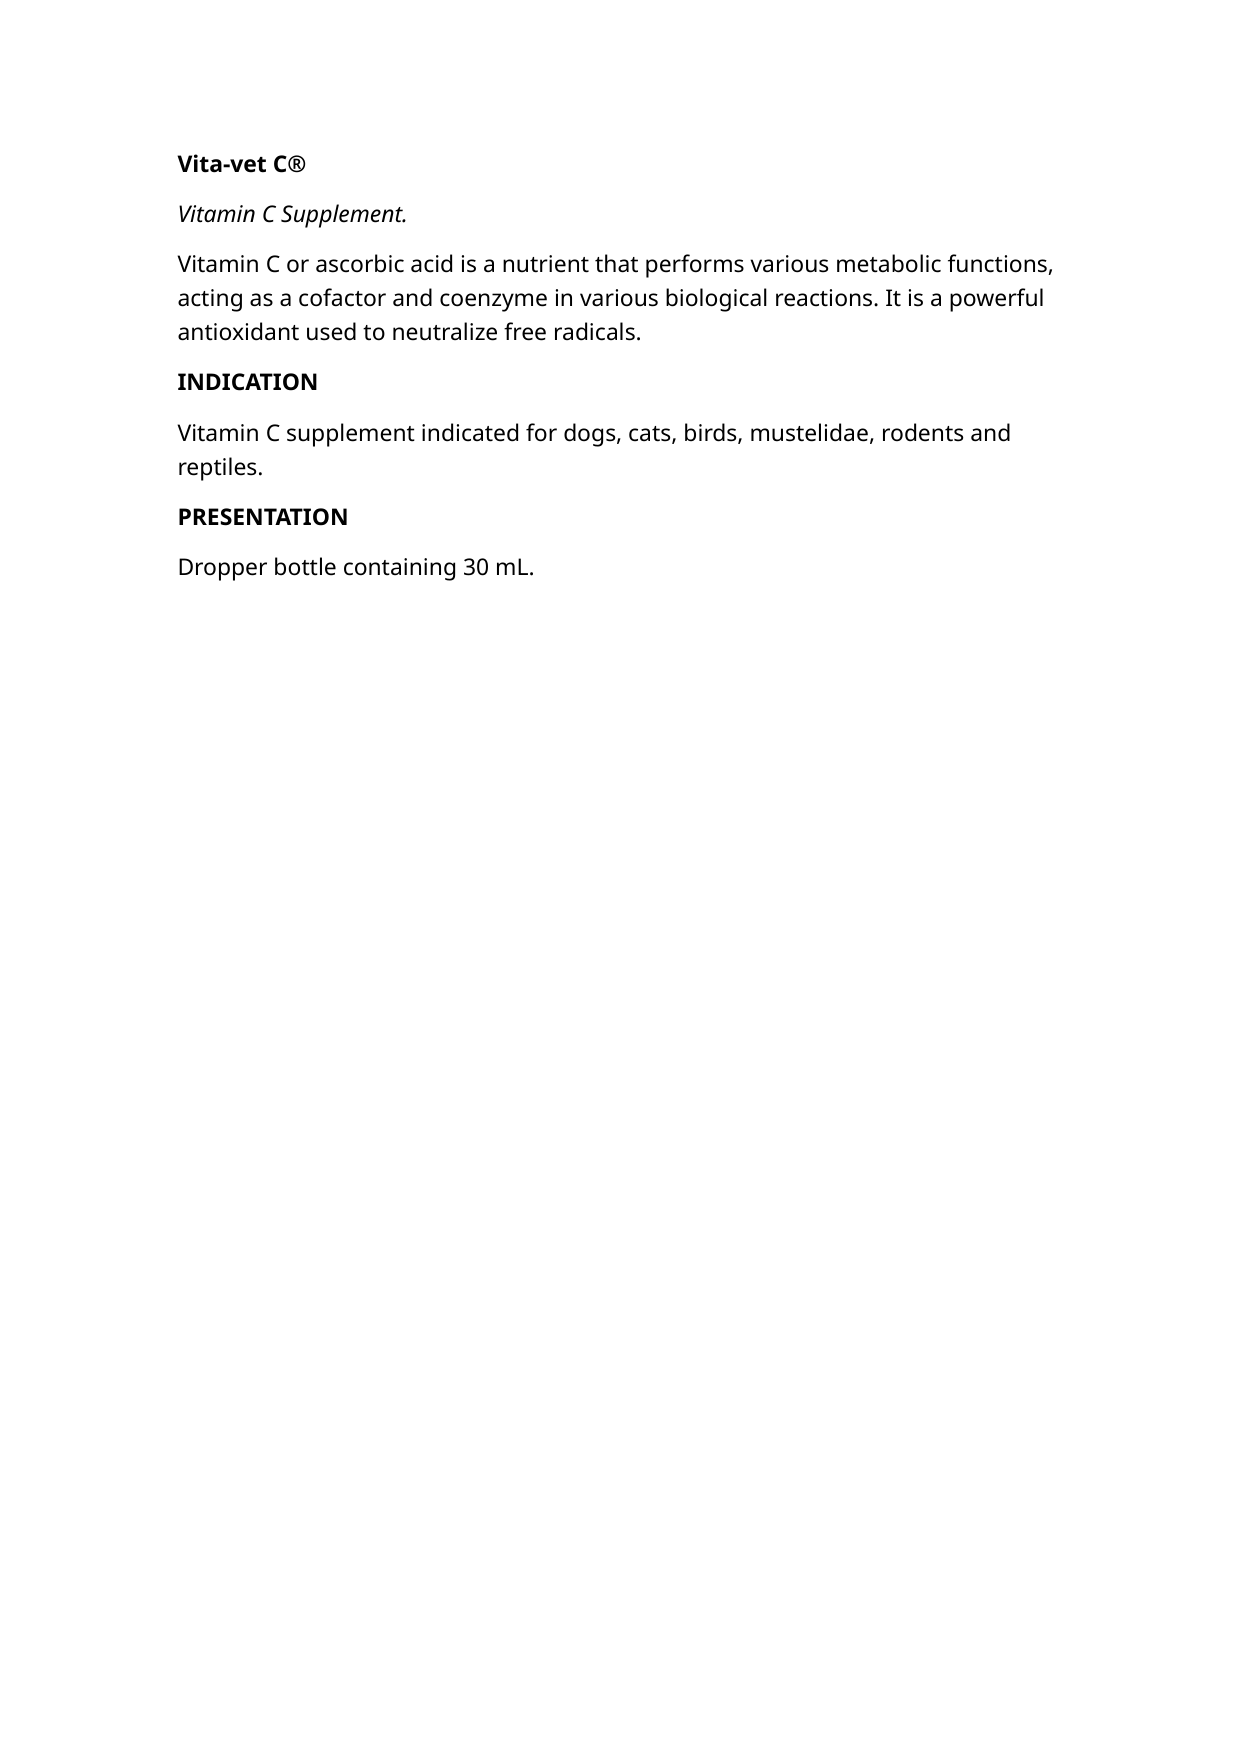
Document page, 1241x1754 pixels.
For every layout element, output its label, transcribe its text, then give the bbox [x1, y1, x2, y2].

text Dropper bottle containing 30 mL. [177, 551, 1063, 583]
text PRESENTATION [177, 501, 1063, 532]
text Vitamin C Supplement. [177, 198, 1063, 229]
text Vita-vet C® [177, 148, 1063, 179]
text Vitamin C supplement indicated for dogs, cats, birds, mustelidae, rodents and reptiles. [177, 417, 1063, 482]
text Vitamin C or ascorbic acid is a nutrient that performs various metabolic functions, acting as a cofactor and coenzyme in various biological reactions. It is a powerful antioxidant used to neutralize free radicals. [177, 248, 1063, 347]
text INDICATION [177, 366, 1063, 398]
